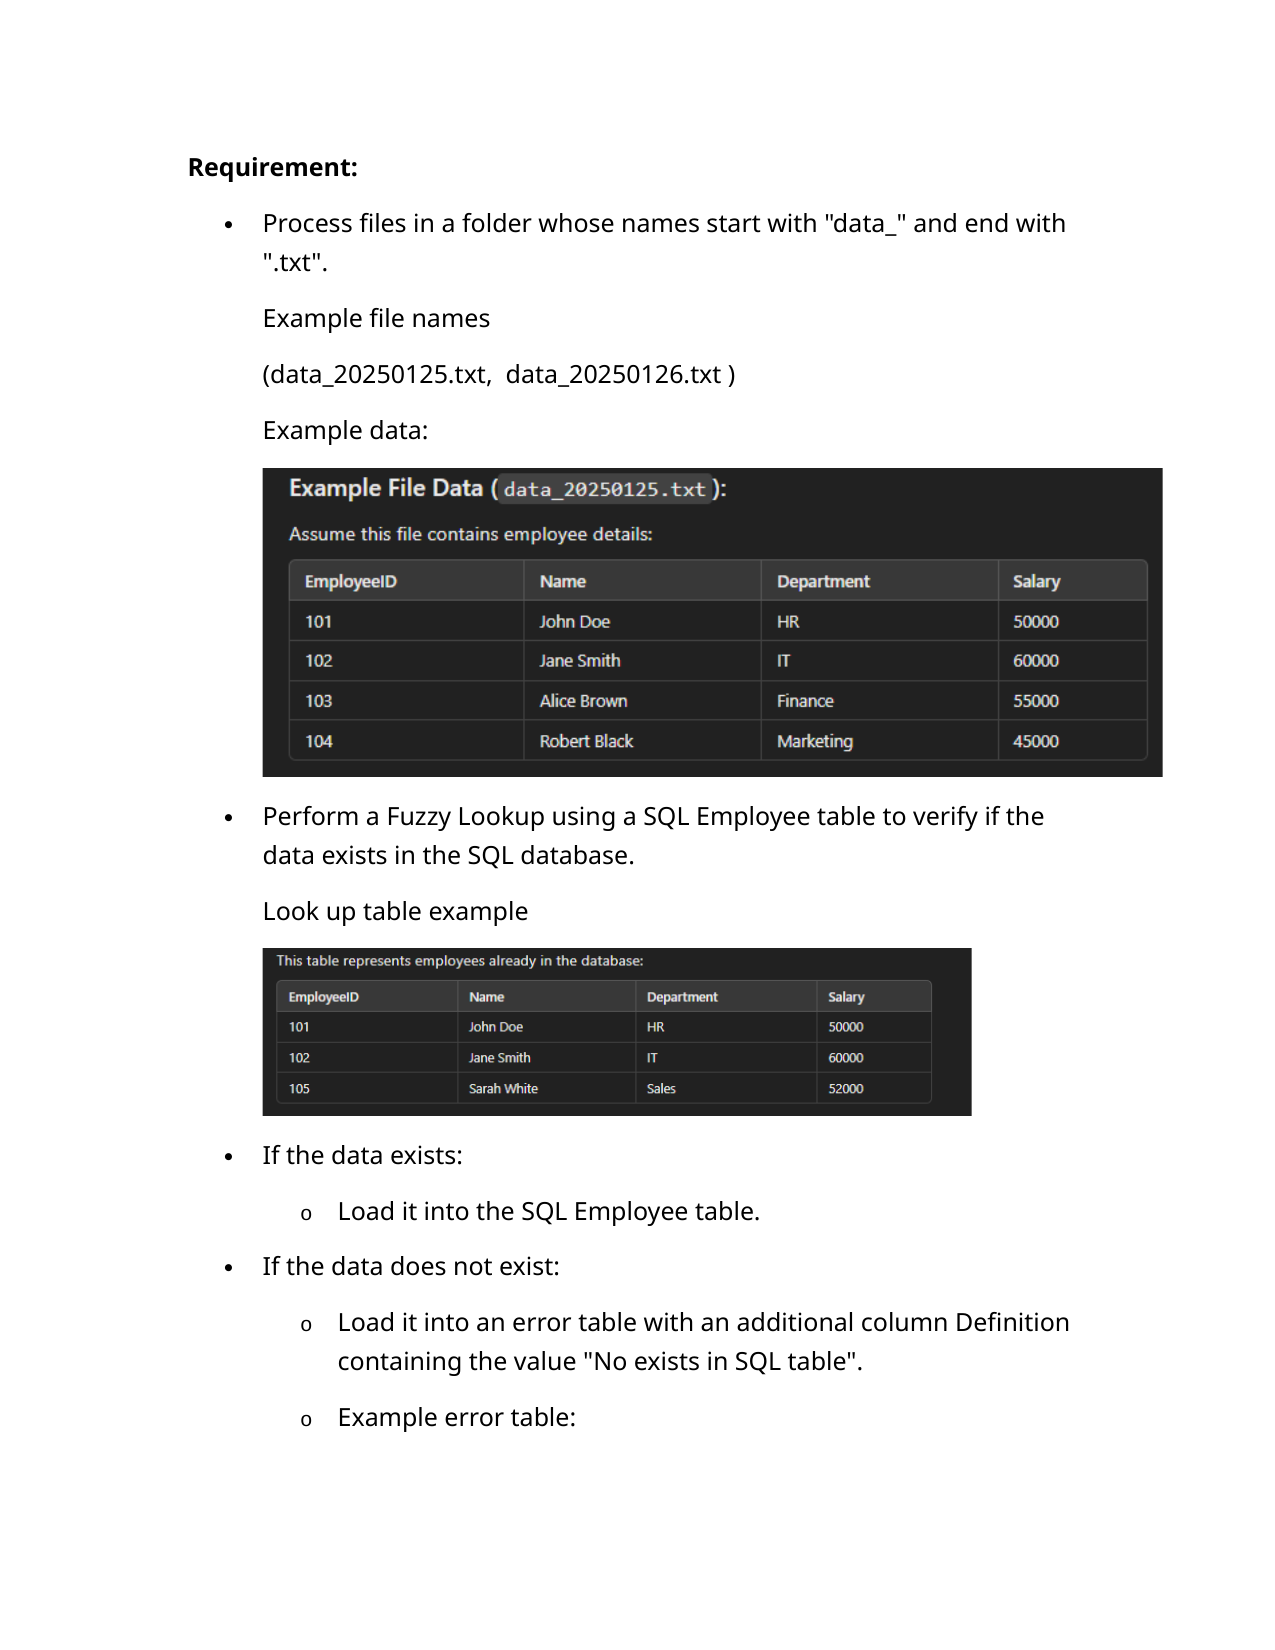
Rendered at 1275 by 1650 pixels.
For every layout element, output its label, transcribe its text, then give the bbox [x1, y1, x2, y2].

text Example data: [262, 412, 1087, 447]
list Load it into an error table with an additional column Definition containing the value "No exists in SQL table". [300, 1305, 1087, 1378]
text (data_20250125.txt, data_20250126.txt ) [262, 357, 1087, 391]
list Process files in a folder whose names start with "data_" and end with ".txt". [225, 206, 1087, 279]
list Example error table: [300, 1400, 1087, 1434]
list If the data does not exist: [225, 1249, 1087, 1283]
text Example file names [262, 301, 1087, 335]
picture [262, 948, 972, 1116]
picture [262, 468, 1163, 777]
text Look up table example [262, 893, 1087, 927]
list Load it into the SQL Employee table. [300, 1193, 1087, 1227]
text Requirement: [187, 150, 1087, 184]
list Perform a Fuzzy Lookup using a SQL Employee table to verify if the data exists in the SQL database. [225, 798, 1087, 871]
list If the data exists: [225, 1137, 1087, 1171]
